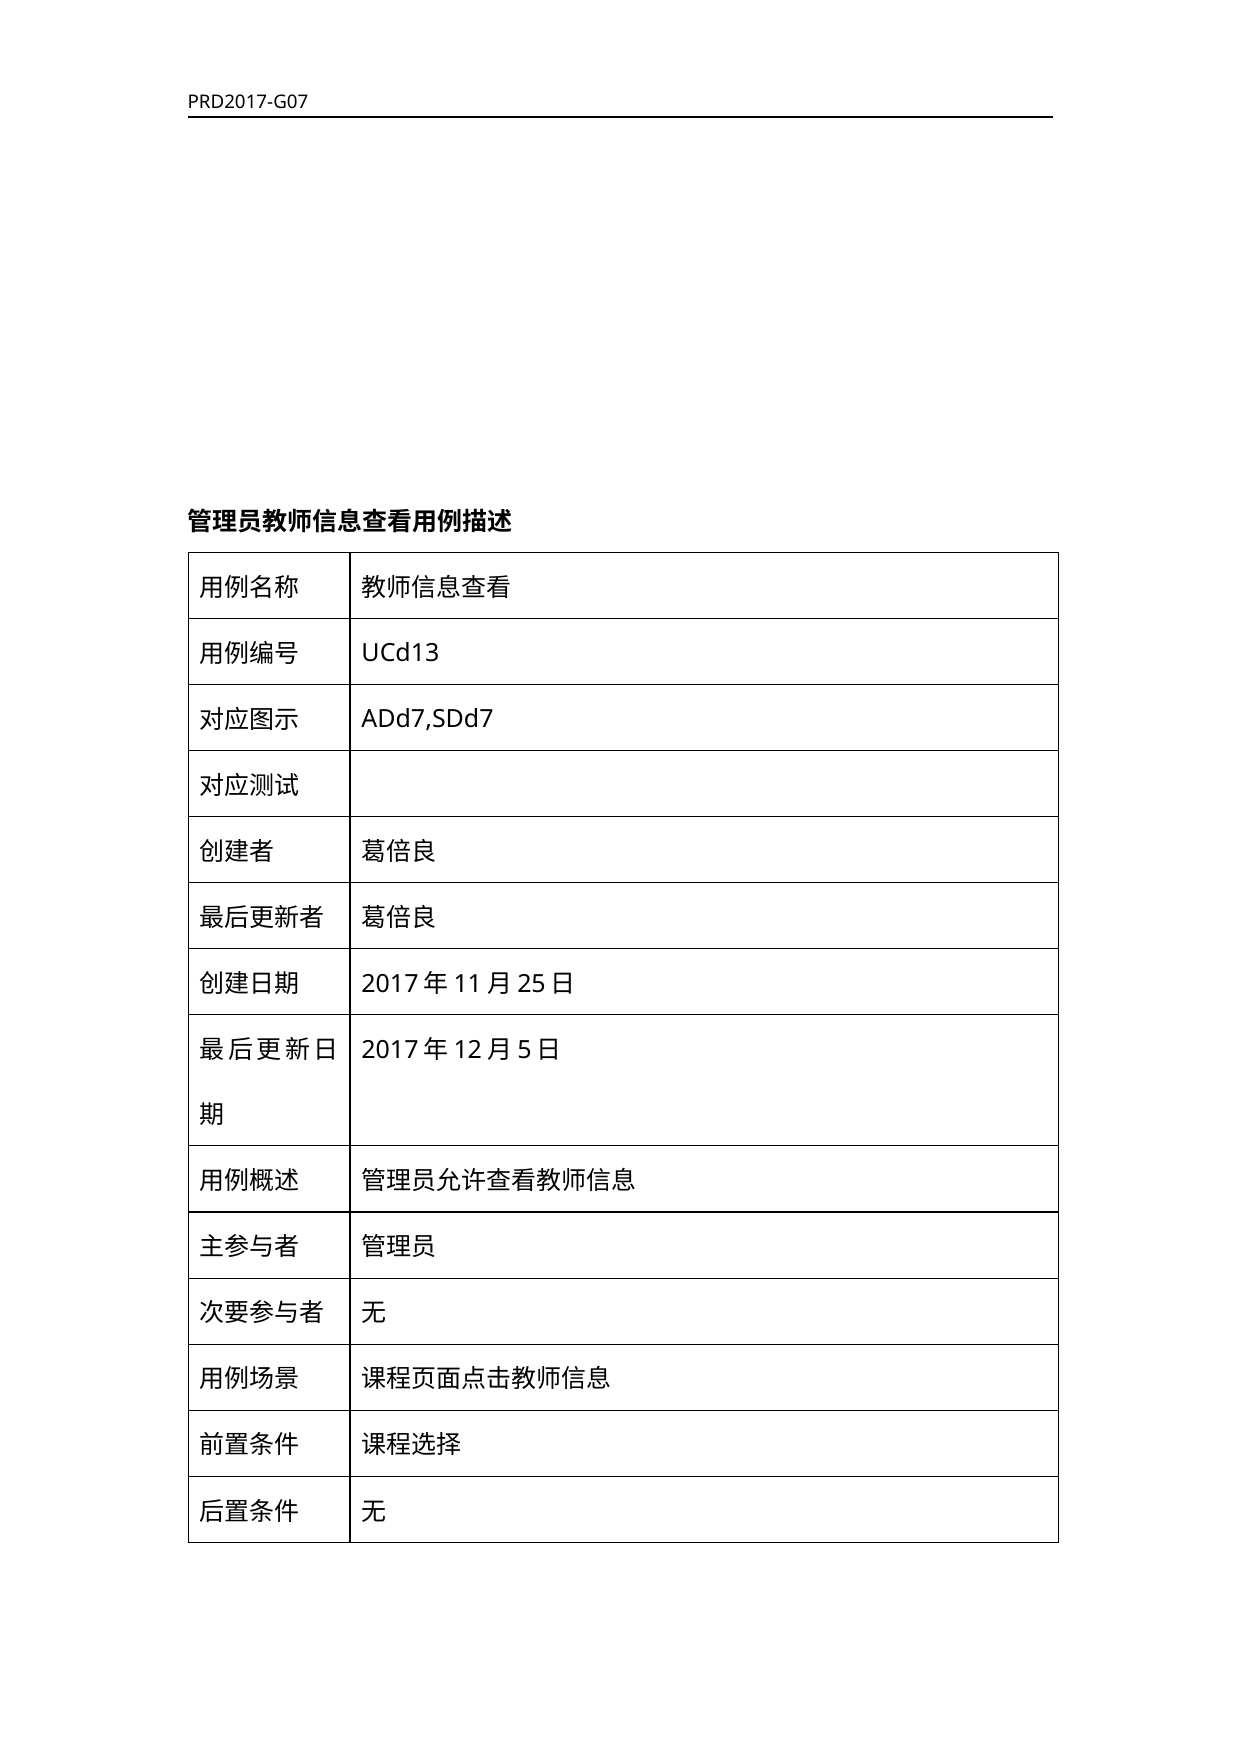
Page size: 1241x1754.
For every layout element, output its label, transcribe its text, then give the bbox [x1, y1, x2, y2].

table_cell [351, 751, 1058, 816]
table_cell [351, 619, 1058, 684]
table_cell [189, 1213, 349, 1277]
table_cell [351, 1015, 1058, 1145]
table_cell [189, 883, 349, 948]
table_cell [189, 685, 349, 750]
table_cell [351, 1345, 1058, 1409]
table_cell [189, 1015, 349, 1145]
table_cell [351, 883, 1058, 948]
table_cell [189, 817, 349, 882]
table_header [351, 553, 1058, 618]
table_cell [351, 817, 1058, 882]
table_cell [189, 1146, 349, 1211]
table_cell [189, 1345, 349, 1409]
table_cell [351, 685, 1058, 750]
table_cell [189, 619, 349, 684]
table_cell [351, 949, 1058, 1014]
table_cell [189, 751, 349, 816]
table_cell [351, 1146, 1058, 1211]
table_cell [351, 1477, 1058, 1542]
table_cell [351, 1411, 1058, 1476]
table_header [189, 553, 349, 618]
text 管理员教师信息查看用例描述 [187, 487, 1053, 552]
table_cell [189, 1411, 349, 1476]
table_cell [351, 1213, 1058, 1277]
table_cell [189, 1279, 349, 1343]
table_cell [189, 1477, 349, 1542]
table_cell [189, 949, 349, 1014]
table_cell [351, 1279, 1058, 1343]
